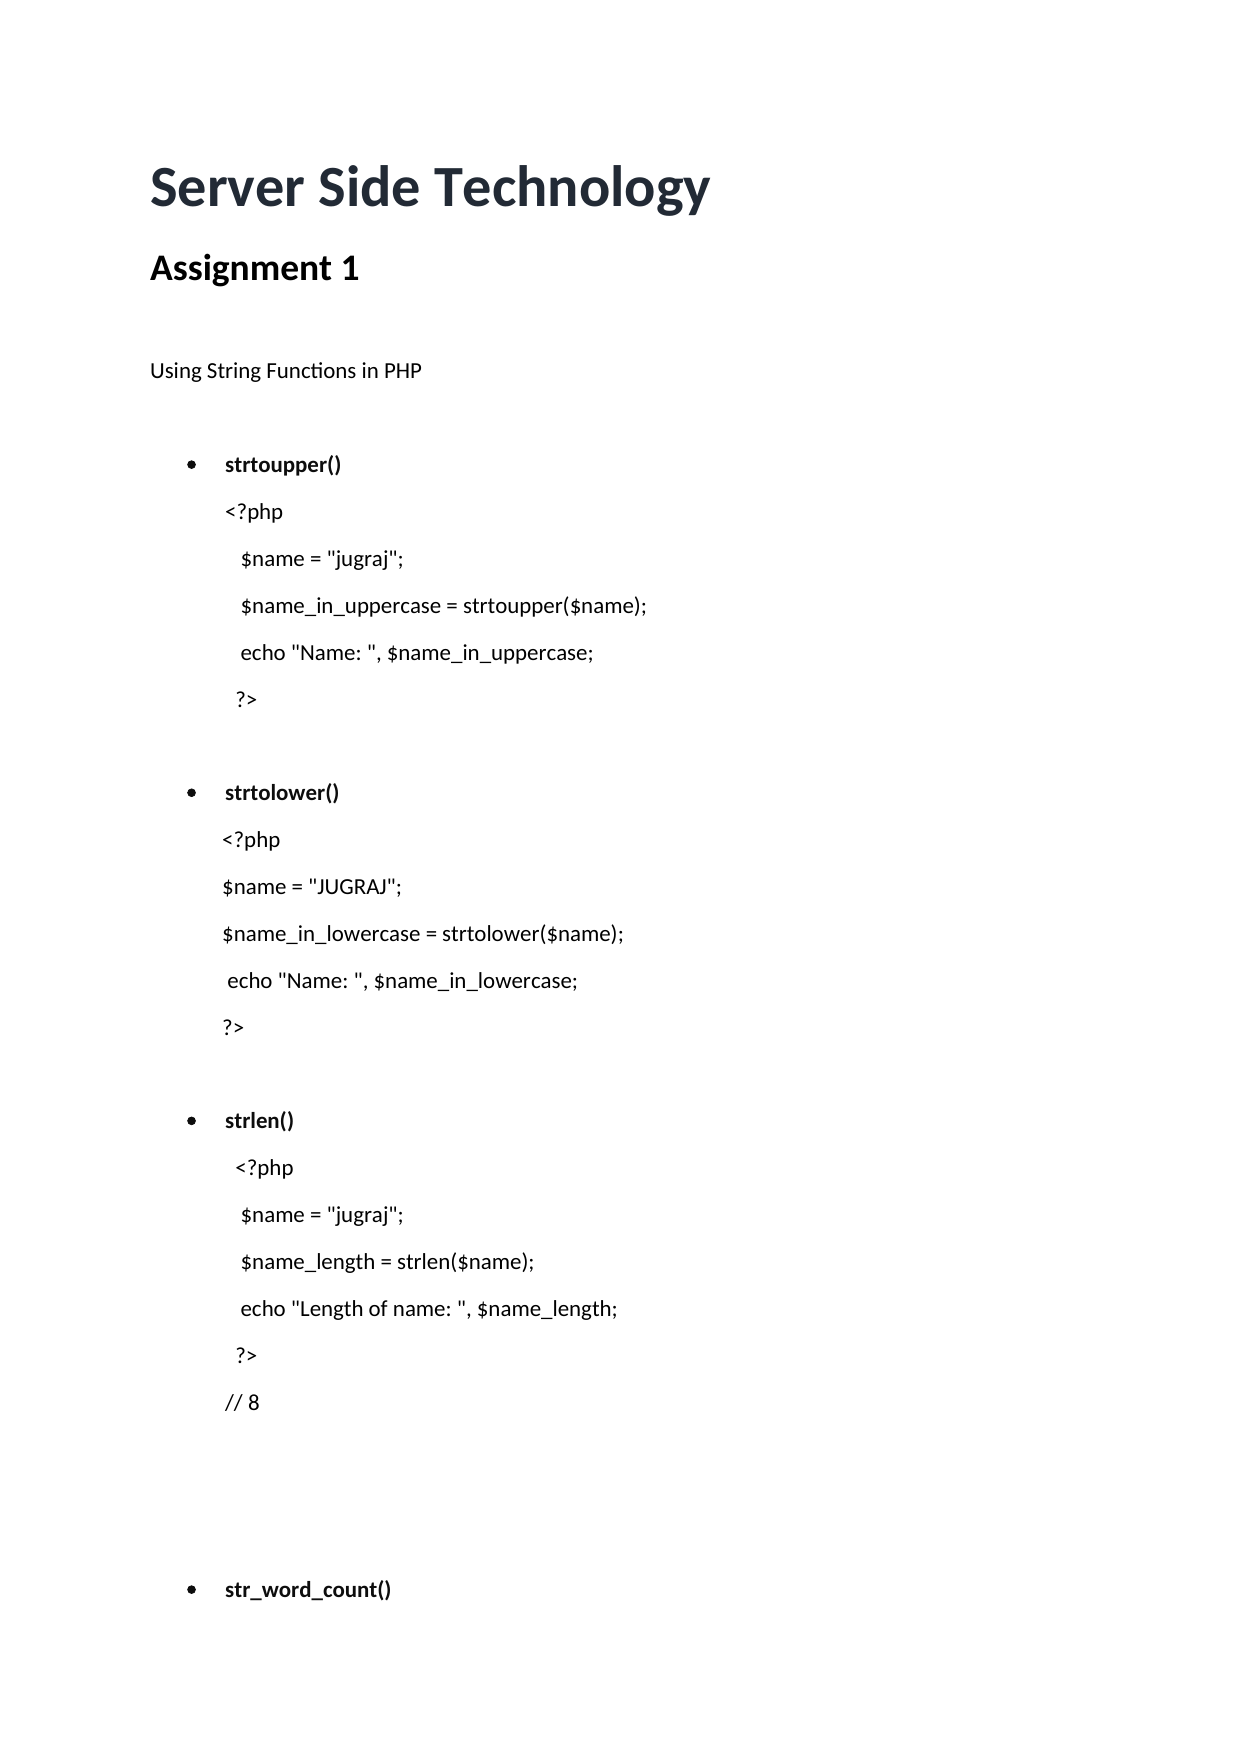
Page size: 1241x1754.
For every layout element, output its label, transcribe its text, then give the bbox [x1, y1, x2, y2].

text echo "Name: ", $name_in_lowercase; [150, 966, 1090, 994]
text ?> [150, 1013, 1090, 1041]
text Assignment 1 [150, 243, 1090, 289]
list strlen() [187, 1107, 1090, 1134]
text Using String Functions in PHP [150, 357, 1090, 384]
text echo "Name: ", $name_in_uppercase; [225, 638, 1090, 666]
list strtolower() [187, 778, 1090, 806]
text ?> [225, 685, 1090, 713]
text $name_in_uppercase = strtoupper($name); [225, 591, 1090, 619]
text echo "Length of name: ", $name_length; [225, 1294, 1090, 1322]
text $name_in_lowercase = strtolower($name); [150, 919, 1090, 947]
text $name_length = strlen($name); [225, 1247, 1090, 1275]
text <?php [225, 1153, 1090, 1181]
text <?php [150, 825, 1090, 853]
list strtoupper() [187, 450, 1090, 478]
text $name = "JUGRAJ"; [150, 872, 1090, 900]
text // 8 [225, 1388, 1090, 1416]
text <?php [225, 497, 1090, 525]
text $name = "jugraj"; [225, 544, 1090, 572]
text ?> [225, 1341, 1090, 1369]
text $name = "jugraj"; [225, 1200, 1090, 1228]
list str_word_count() [187, 1575, 1090, 1603]
text Server Side Technology [150, 150, 1090, 221]
